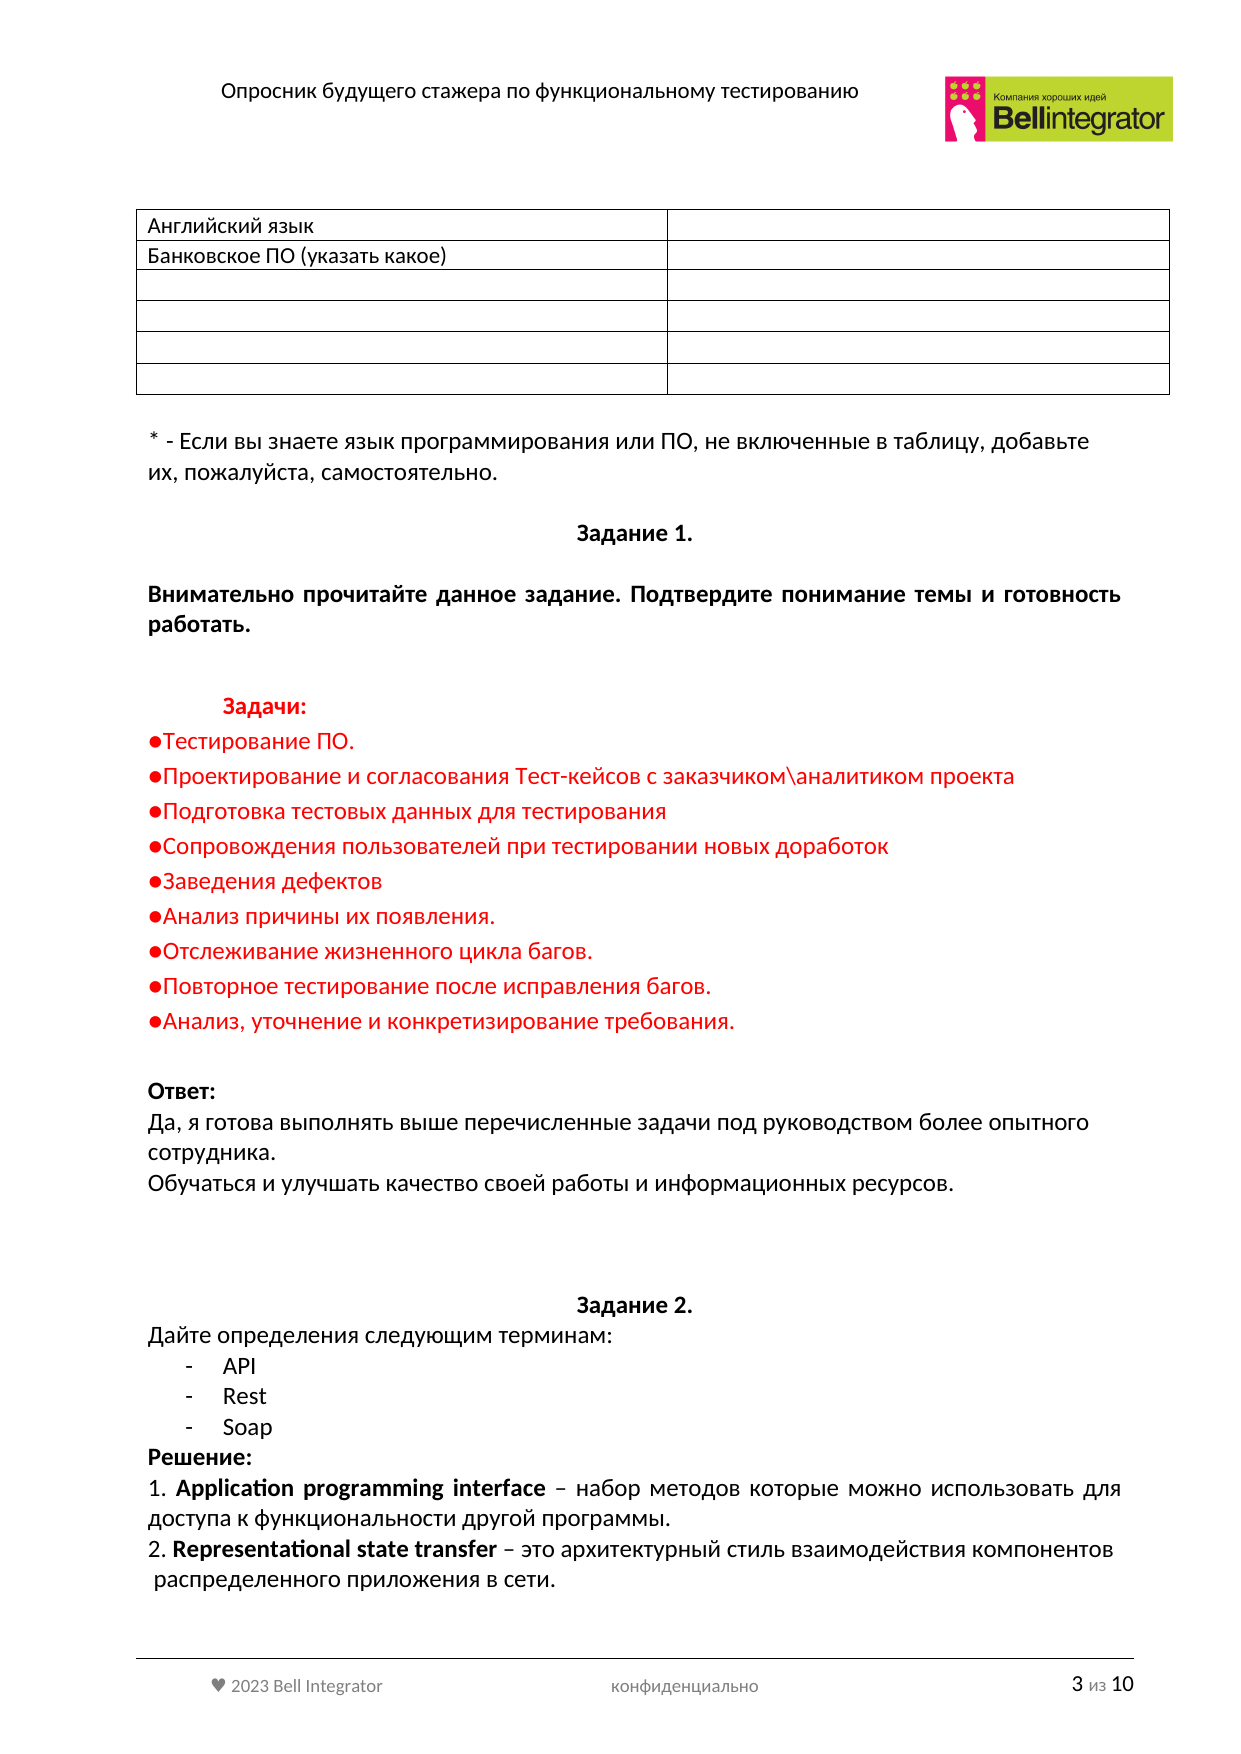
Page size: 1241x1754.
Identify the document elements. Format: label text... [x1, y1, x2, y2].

list Rest [185, 1381, 1122, 1411]
text ●Анализ, уточнение и конкретизирование требования. [148, 1005, 1122, 1036]
table_cell [137, 301, 667, 331]
table_cell [668, 241, 1169, 269]
text Задание 2. [148, 1289, 1122, 1319]
table_cell [668, 301, 1169, 331]
text Задачи: [223, 690, 1122, 721]
table_cell Банковское ПО (указать какое) [137, 241, 667, 269]
text ●Подготовка тестовых данных для тестирования [148, 795, 1122, 826]
text Да, я готова выполнять выше перечисленные задачи под руководством более опытного сотрудника. Обучаться и улучшать качество своей работы и информационных ресурсов. [148, 1106, 1122, 1197]
text Решение: 1. Application programming interface – набор методов которые можно использовать для доступа к функциональности другой программы. [148, 1442, 1122, 1533]
table_cell [668, 270, 1169, 300]
table_cell [137, 364, 667, 394]
table_cell [668, 332, 1169, 362]
table_cell [137, 332, 667, 362]
table_cell Английский язык [137, 210, 667, 240]
table_cell [668, 364, 1169, 394]
text Ответ: [148, 1075, 1122, 1106]
text ●Проектирование и согласования Тест-кейсов с заказчиком\аналитиком проекта [148, 760, 1122, 791]
table_cell [668, 210, 1169, 240]
text * - Если вы знаете язык программирования или ПО, не включенные в таблицу, добавьте их, пожалуйста, самостоятельно. [148, 425, 1122, 486]
list API [185, 1350, 1122, 1381]
list Soap [185, 1411, 1122, 1442]
text Внимательно прочитайте данное задание. Подтвердите понимание темы и готовность работать. [148, 578, 1122, 639]
text ●Отслеживание жизненного цикла багов. [148, 935, 1122, 966]
picture [944, 76, 1174, 142]
text ●Заведения дефектов [148, 865, 1122, 896]
text ●Анализ причины их появления. [148, 900, 1122, 931]
text ●Повторное тестирование после исправления багов. [148, 970, 1122, 1001]
text Дайте определения следующим терминам: [148, 1319, 1122, 1350]
text Задание 1. [148, 517, 1122, 547]
text ●Тестирование ПО. [148, 725, 1122, 756]
text ●Сопровождения пользователей при тестировании новых доработок [148, 830, 1122, 861]
table_cell [137, 270, 667, 300]
